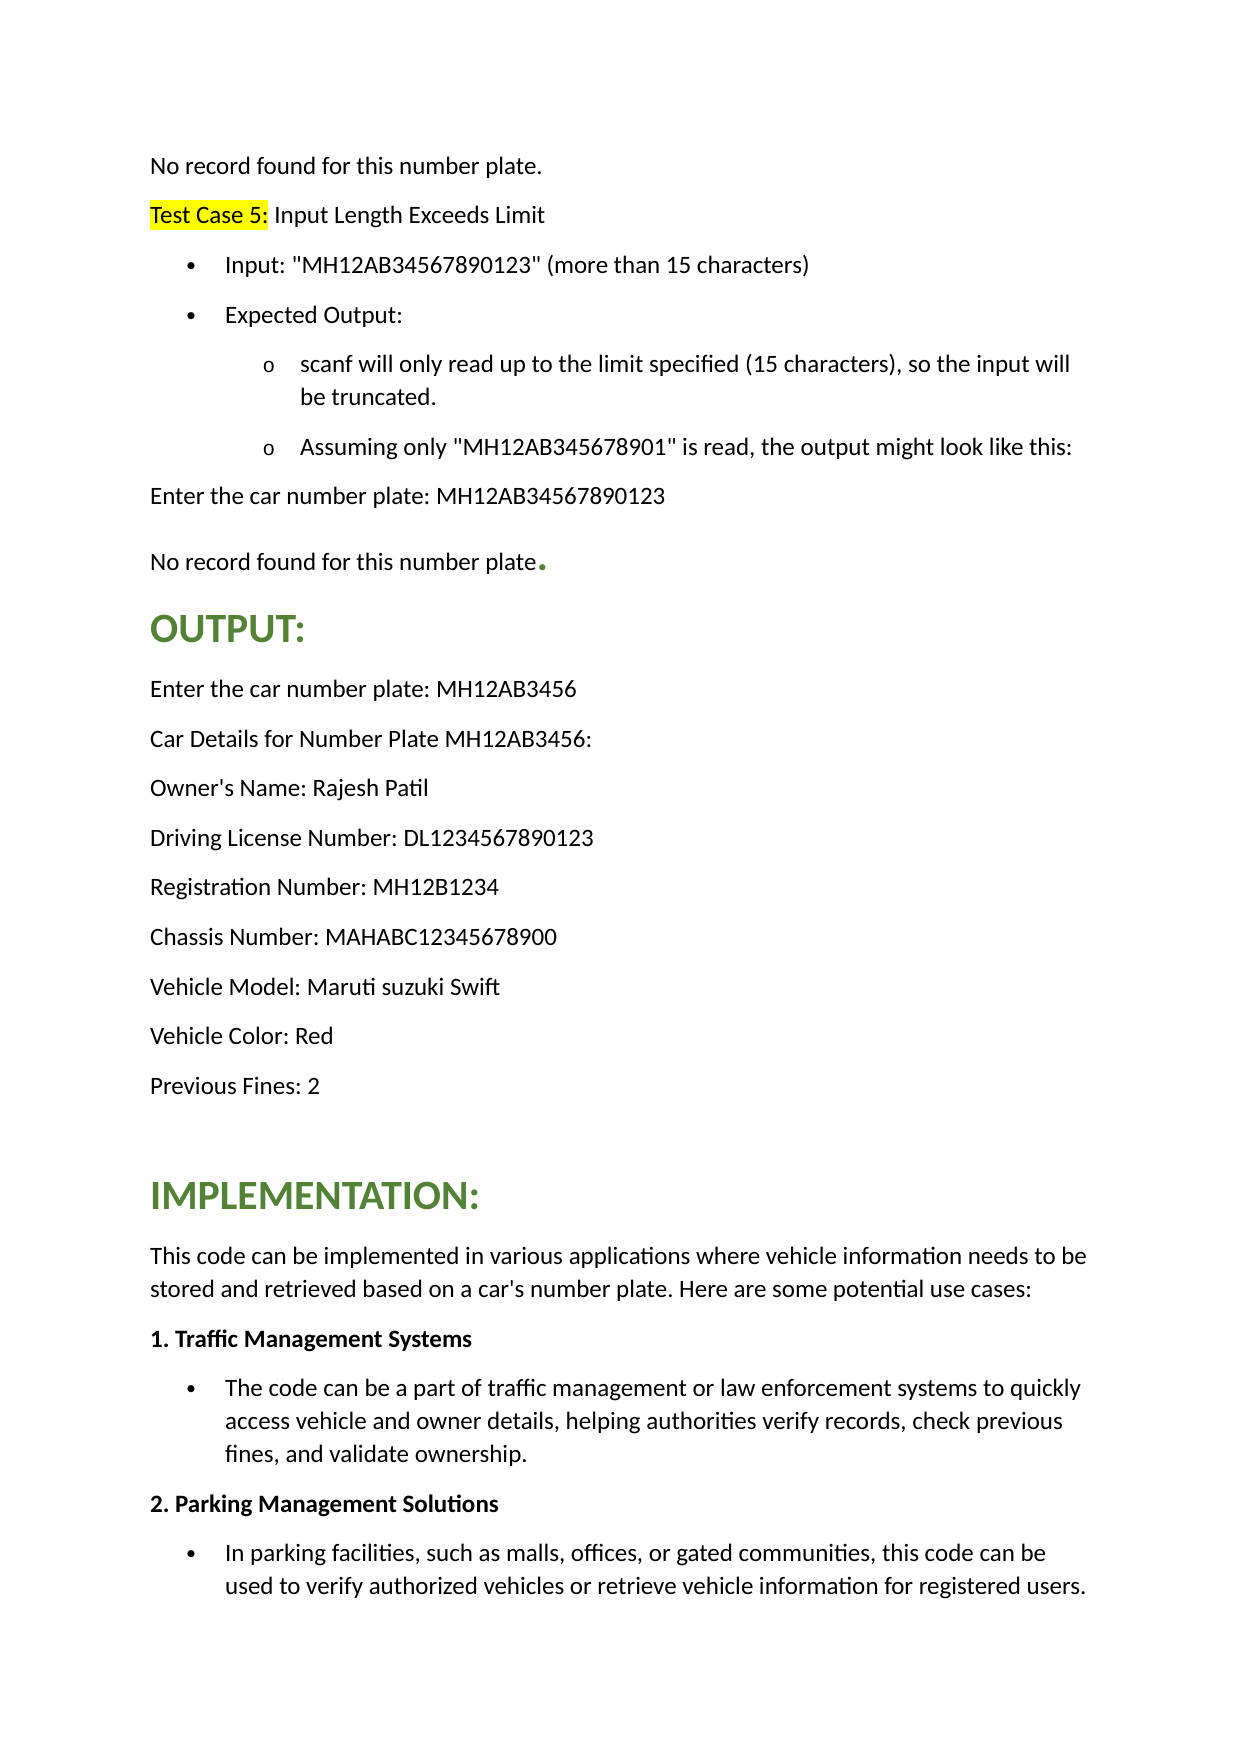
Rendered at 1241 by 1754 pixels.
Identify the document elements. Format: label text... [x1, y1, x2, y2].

text Previous Fines: 2 [150, 1070, 1090, 1100]
text OUTPUT: [150, 602, 1090, 652]
text 1. Traffic Management Systems [150, 1323, 1090, 1353]
text Test Case 5: Input Length Exceeds Limit [150, 199, 1090, 230]
text This code can be implemented in various applications where vehicle information needs to be stored and retrieved based on a car's number plate. Here are some potential use cases: [150, 1241, 1090, 1304]
text Vehicle Color: Red [150, 1020, 1090, 1051]
text Owner's Name: Rajesh Patil [150, 772, 1090, 803]
text Chassis Number: MAHABC12345678900 [150, 921, 1090, 952]
list The code can be a part of traffic management or law enforcement systems to quickly access vehicle and owner details, helping authorities verify records, check previous fines, and validate ownership. [187, 1373, 1090, 1469]
text Car Details for Number Plate MH12AB3456: [150, 723, 1090, 753]
text No record found for this number plate. [150, 150, 1090, 181]
text Registration Number: MH12B1234 [150, 871, 1090, 902]
text IMPLEMENTATION: [150, 1169, 1090, 1220]
text Enter the car number plate: MH12AB34567890123 [150, 480, 1090, 511]
list Expected Output: [187, 299, 1090, 329]
text 2. Parking Management Solutions [150, 1488, 1090, 1518]
list In parking facilities, such as malls, offices, or gated communities, this code can be used to verify authorized vehicles or retrieve vehicle information for registered users. [187, 1538, 1090, 1601]
text Enter the car number plate: MH12AB3456 [150, 673, 1090, 704]
text Vehicle Model: Maruti suzuki Swift [150, 971, 1090, 1001]
text No record found for this number plate. [150, 530, 1090, 581]
list Assuming only "MH12AB345678901" is read, the output might look like this: [262, 431, 1090, 461]
text Driving License Number: DL1234567890123 [150, 822, 1090, 852]
list Input: "MH12AB34567890123" (more than 15 characters) [187, 249, 1090, 280]
list scanf will only read up to the limit specified (15 characters), so the input will be truncated. [262, 348, 1090, 412]
